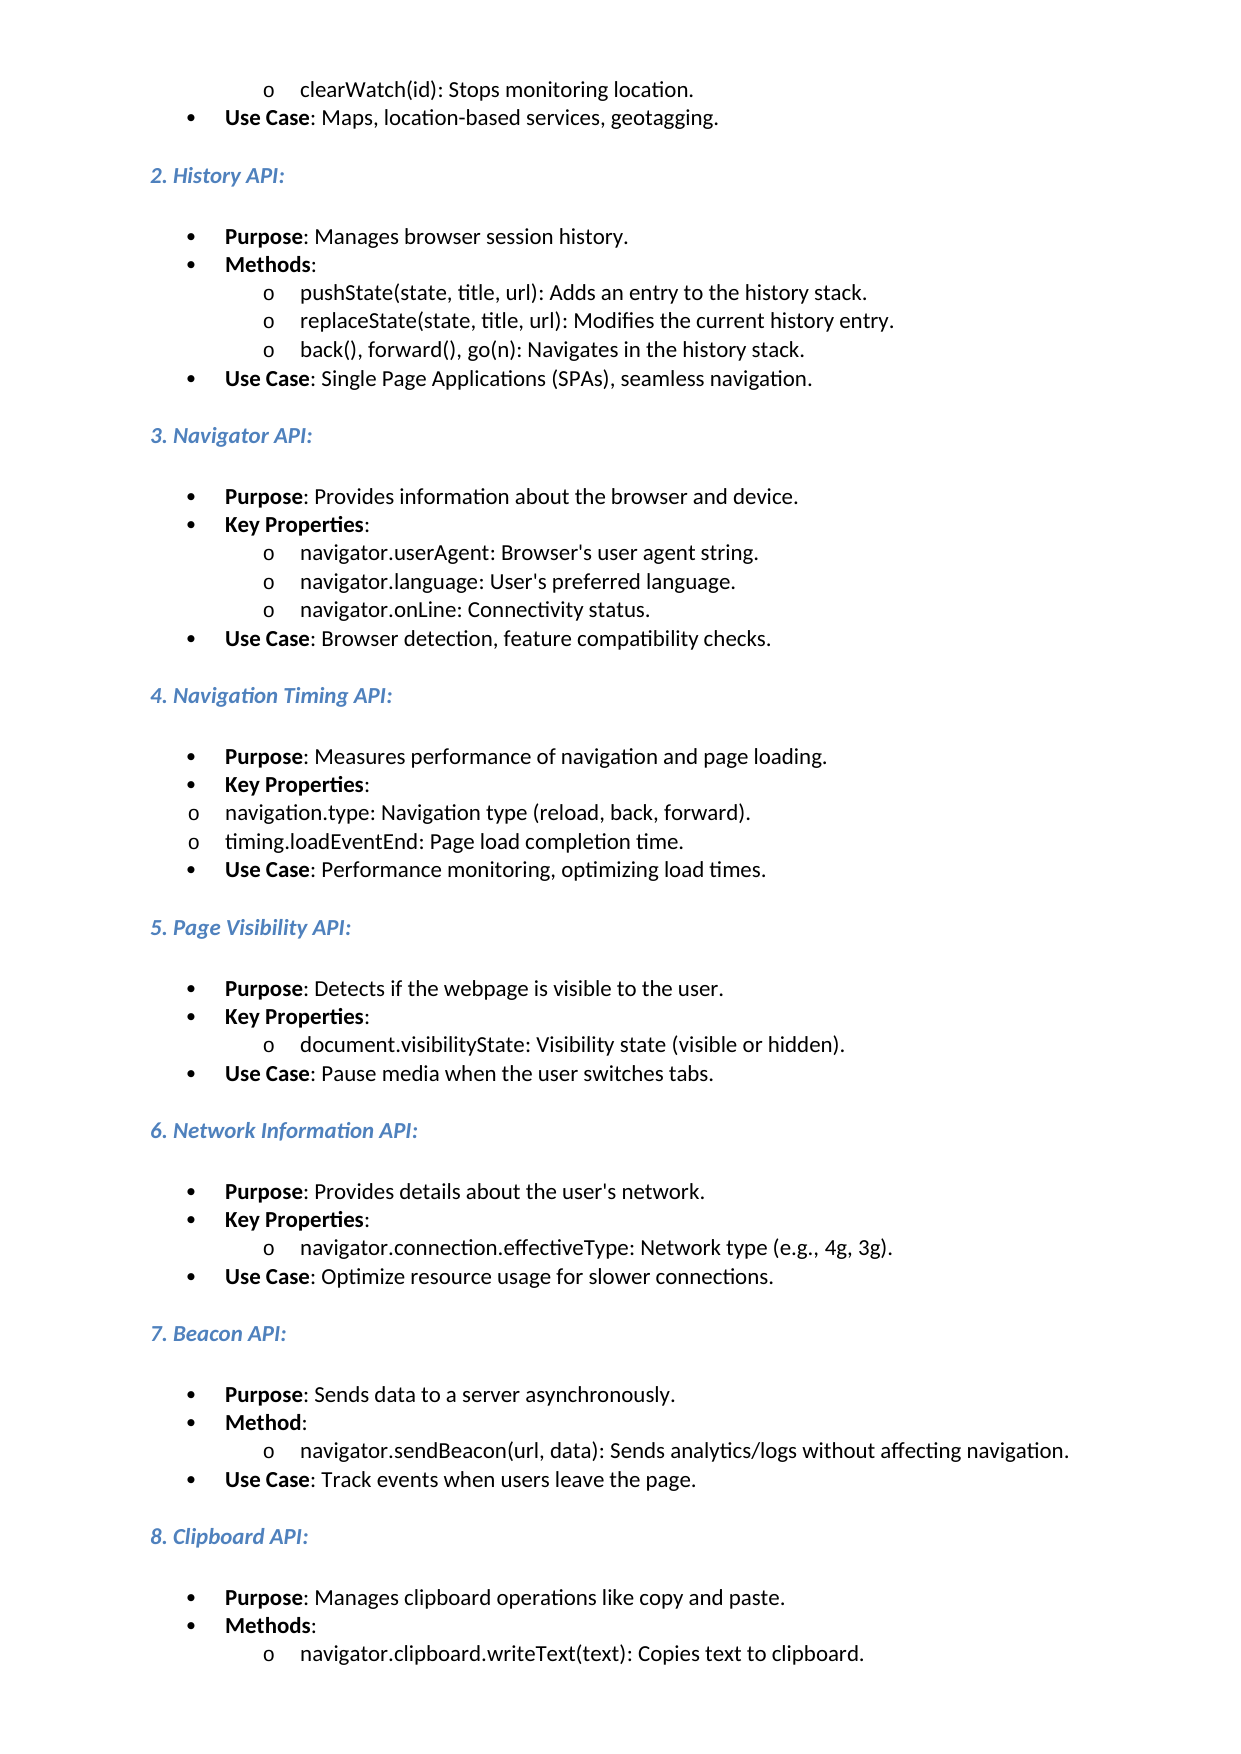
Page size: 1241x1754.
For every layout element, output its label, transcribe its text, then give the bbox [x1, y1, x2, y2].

list Purpose: Sends data to a server asynchronously. [187, 1380, 1162, 1408]
list Purpose: Manages browser session history. [187, 222, 1162, 250]
list navigator.sendBeacon(url, data): Sends analytics/logs without affecting navigation. [262, 1436, 1162, 1465]
list document.visibilityState: Visibility state (visible or hidden). [262, 1030, 1162, 1059]
list pushState(state, title, url): Adds an entry to the history stack. [262, 278, 1162, 307]
list Use Case: Track events when users leave the page. [187, 1465, 1162, 1493]
list Purpose: Provides information about the browser and device. [187, 482, 1162, 510]
list Method: [187, 1408, 1162, 1436]
list Purpose: Manages clipboard operations like copy and paste. [187, 1583, 1162, 1612]
list Key Properties: [187, 1002, 1162, 1030]
list navigation.type: Navigation type (reload, back, forward). [187, 798, 1162, 827]
list clearWatch(id): Stops monitoring location. [262, 75, 1162, 103]
subtitle 4. Navigation Timing API: [150, 681, 1162, 709]
subtitle 6. Network Information API: [150, 1116, 1162, 1144]
subtitle 3. Navigator API: [150, 421, 1162, 449]
subtitle 7. Beacon API: [150, 1319, 1162, 1347]
list navigator.connection.effectiveType: Network type (e.g., 4g, 3g). [262, 1233, 1162, 1262]
list Use Case: Maps, location-based services, geotagging. [187, 103, 1162, 132]
list Purpose: Provides details about the user's network. [187, 1177, 1162, 1205]
subtitle 2. History API: [150, 161, 1162, 189]
list Purpose: Detects if the webpage is visible to the user. [187, 974, 1162, 1002]
list navigator.userAgent: Browser's user agent string. [262, 538, 1162, 567]
list replaceState(state, title, url): Modifies the current history entry. [262, 307, 1162, 335]
list Key Properties: [187, 771, 1162, 798]
list Key Properties: [187, 510, 1162, 538]
list Methods: [187, 1612, 1162, 1639]
list navigator.onLine: Connectivity status. [262, 595, 1162, 624]
list navigator.clipboard.writeText(text): Copies text to clipboard. [262, 1639, 1162, 1668]
list navigator.language: User's preferred language. [262, 567, 1162, 595]
list Use Case: Optimize resource usage for slower connections. [187, 1262, 1162, 1290]
list Purpose: Measures performance of navigation and page loading. [187, 742, 1162, 771]
list Use Case: Browser detection, feature compatibility checks. [187, 624, 1162, 652]
list Use Case: Performance monitoring, optimizing load times. [187, 856, 1162, 884]
subtitle 5. Page Visibility API: [150, 913, 1162, 941]
list timing.loadEventEnd: Page load completion time. [187, 827, 1162, 856]
subtitle 8. Clipboard API: [150, 1522, 1162, 1550]
list Use Case: Single Page Applications (SPAs), seamless navigation. [187, 364, 1162, 392]
list Use Case: Pause media when the user switches tabs. [187, 1059, 1162, 1087]
list Methods: [187, 250, 1162, 278]
list back(), forward(), go(n): Navigates in the history stack. [262, 335, 1162, 364]
list Key Properties: [187, 1205, 1162, 1233]
